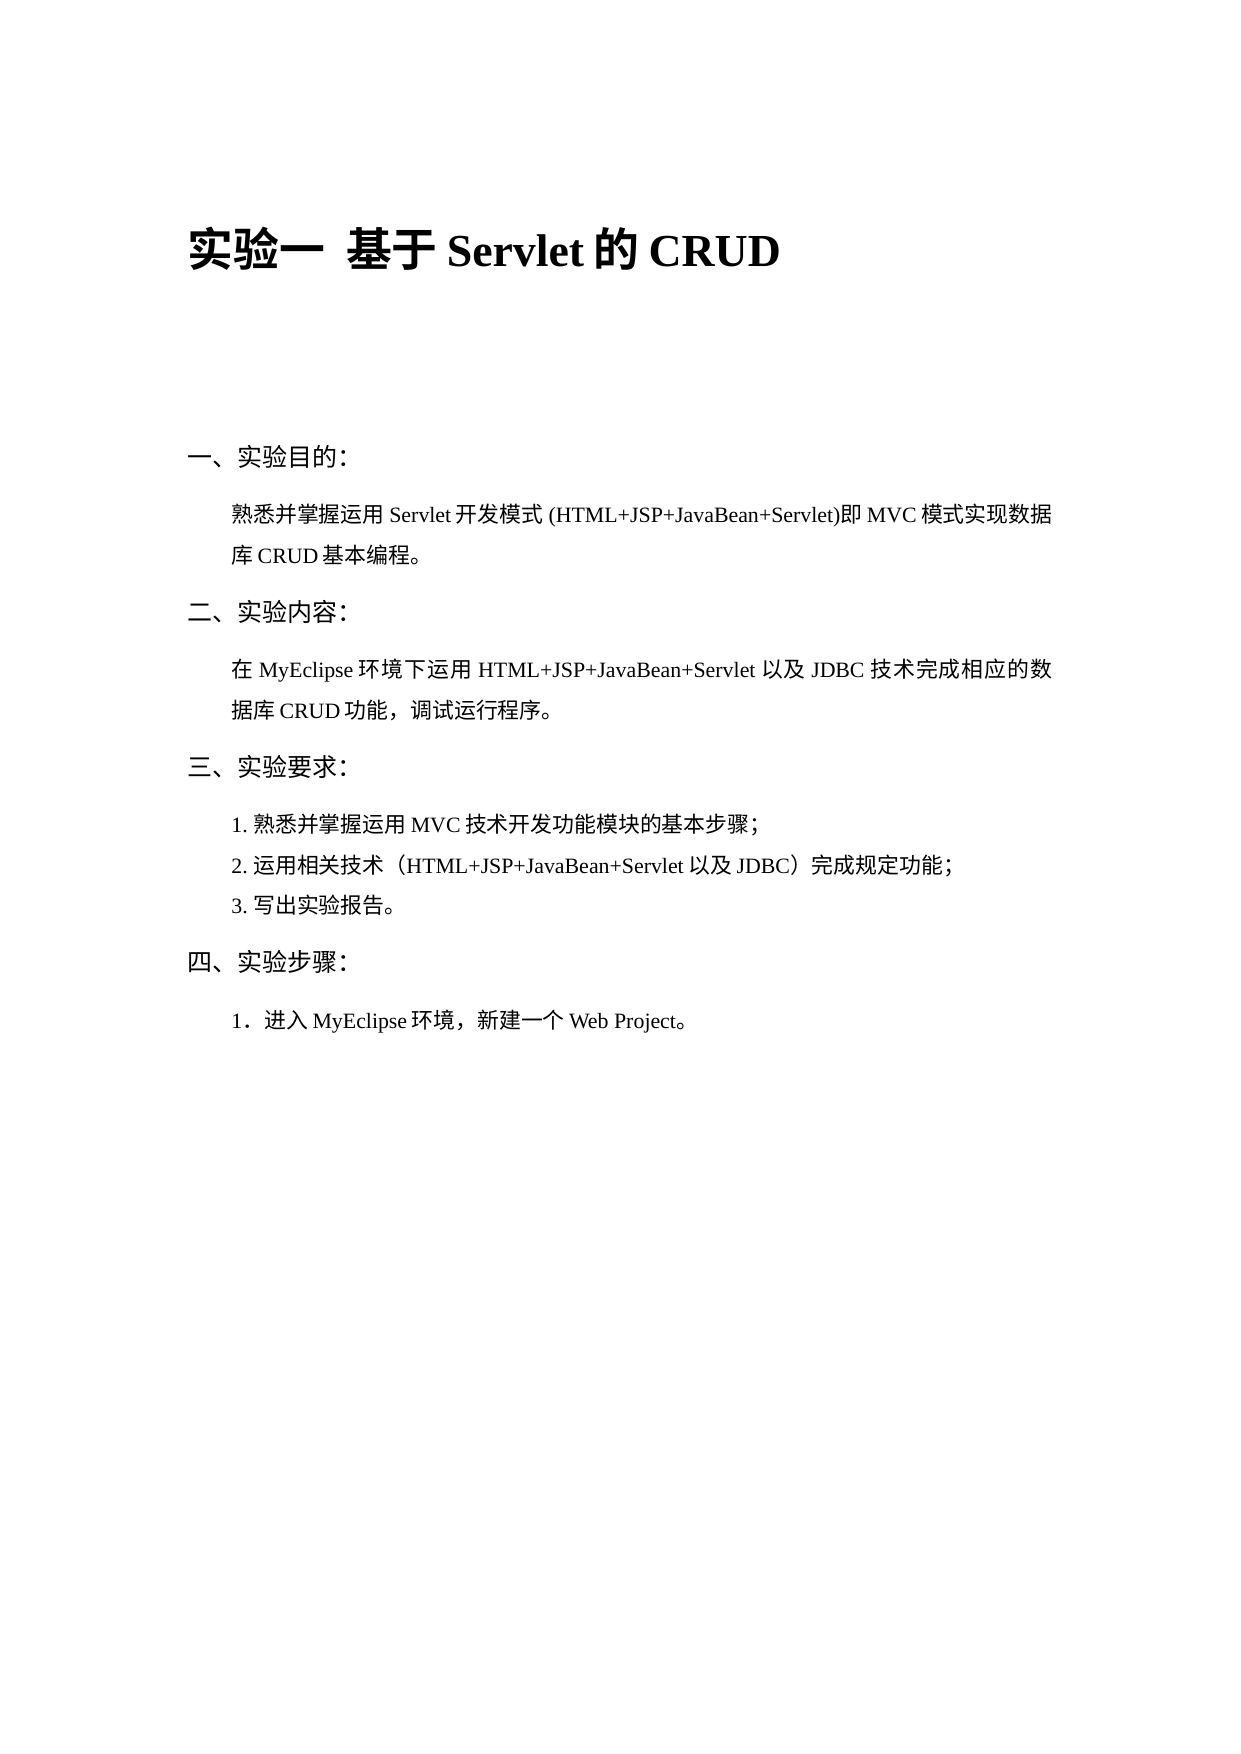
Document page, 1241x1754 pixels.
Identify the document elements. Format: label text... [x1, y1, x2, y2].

text 一、实验目的： [187, 423, 1053, 488]
text 熟悉并掌握运用Servlet开发模式 (HTML+JSP+JavaBean+Servlet)即MVC模式实现数据库CRUD基本编程。 [231, 497, 1053, 570]
text 四、实验步骤： [187, 928, 1053, 993]
text 在MyEclipse环境下运用HTML+JSP+JavaBean+Servlet以及JDBC技术完成相应的数据库CRUD功能，调试运行程序。 [231, 652, 1053, 725]
text 二、实验内容： [187, 578, 1053, 643]
subtitle 实验一 基于Servlet的CRUD [187, 197, 1053, 295]
text 三、实验要求： [187, 733, 1053, 798]
text 1. 熟悉并掌握运用MVC技术开发功能模块的基本步骤； [187, 807, 1053, 839]
text 2. 运用相关技术（HTML+JSP+JavaBean+Servlet以及JDBC）完成规定功能； [187, 847, 1053, 880]
text 1．进入MyEclipse环境，新建一个Web Project。 [231, 1002, 1053, 1035]
text 3. 写出实验报告。 [187, 888, 1053, 920]
